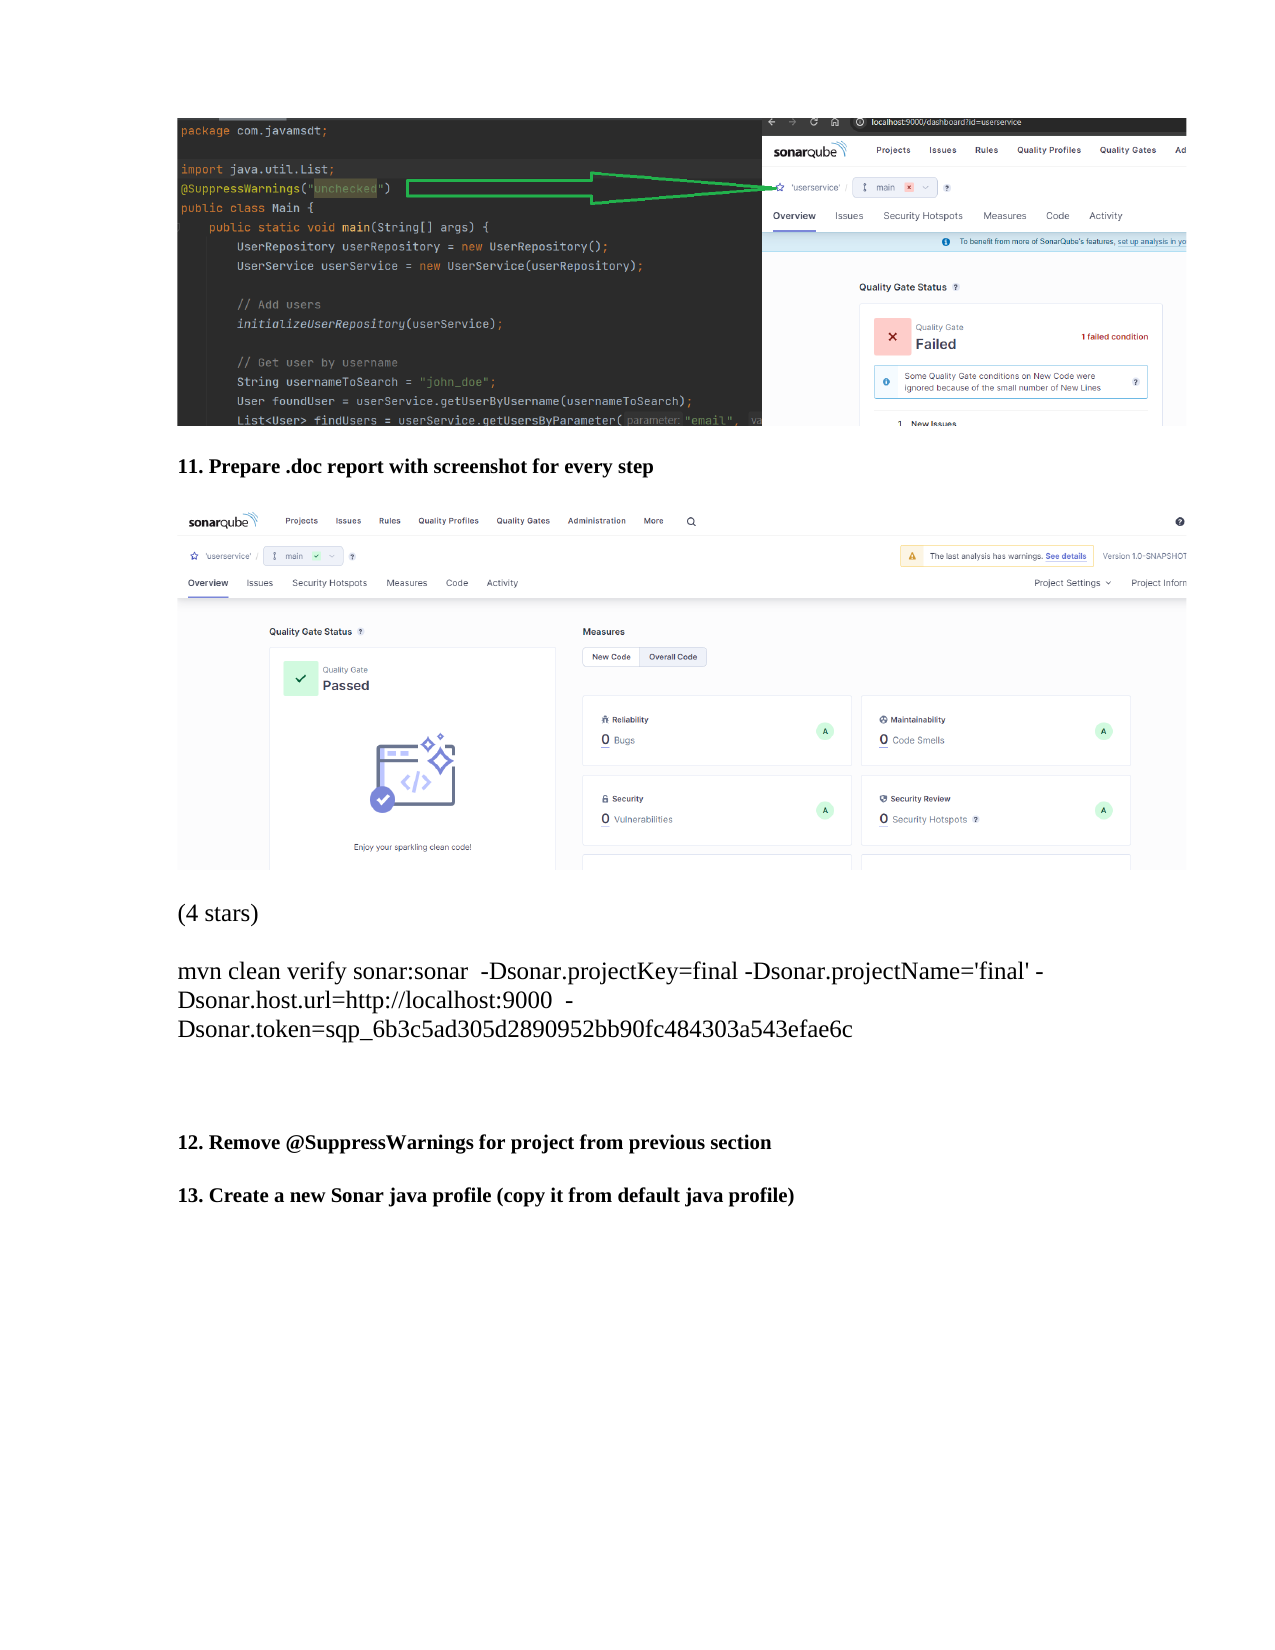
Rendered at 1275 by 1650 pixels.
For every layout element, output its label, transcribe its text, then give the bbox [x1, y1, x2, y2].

text 12. Remove @SuppressWarnings for project from previous section [177, 1129, 1186, 1154]
text (4 stars) [177, 898, 1186, 927]
text mvn clean verify sonar:sonar -Dsonar.projectKey=final -Dsonar.projectName='final' -Dsonar.host.url=http://localhost:9000 -Dsonar.token=sqp_6b3c5ad305d2890952bb90fc484303a543efae6c [177, 956, 1186, 1042]
text 13. Create a new Sonar java profile (copy it from default java profile) [177, 1183, 1186, 1207]
text 11. Prepare .doc report with screenshot for every step [177, 454, 1186, 478]
picture [177, 118, 1187, 426]
picture [177, 507, 1187, 870]
